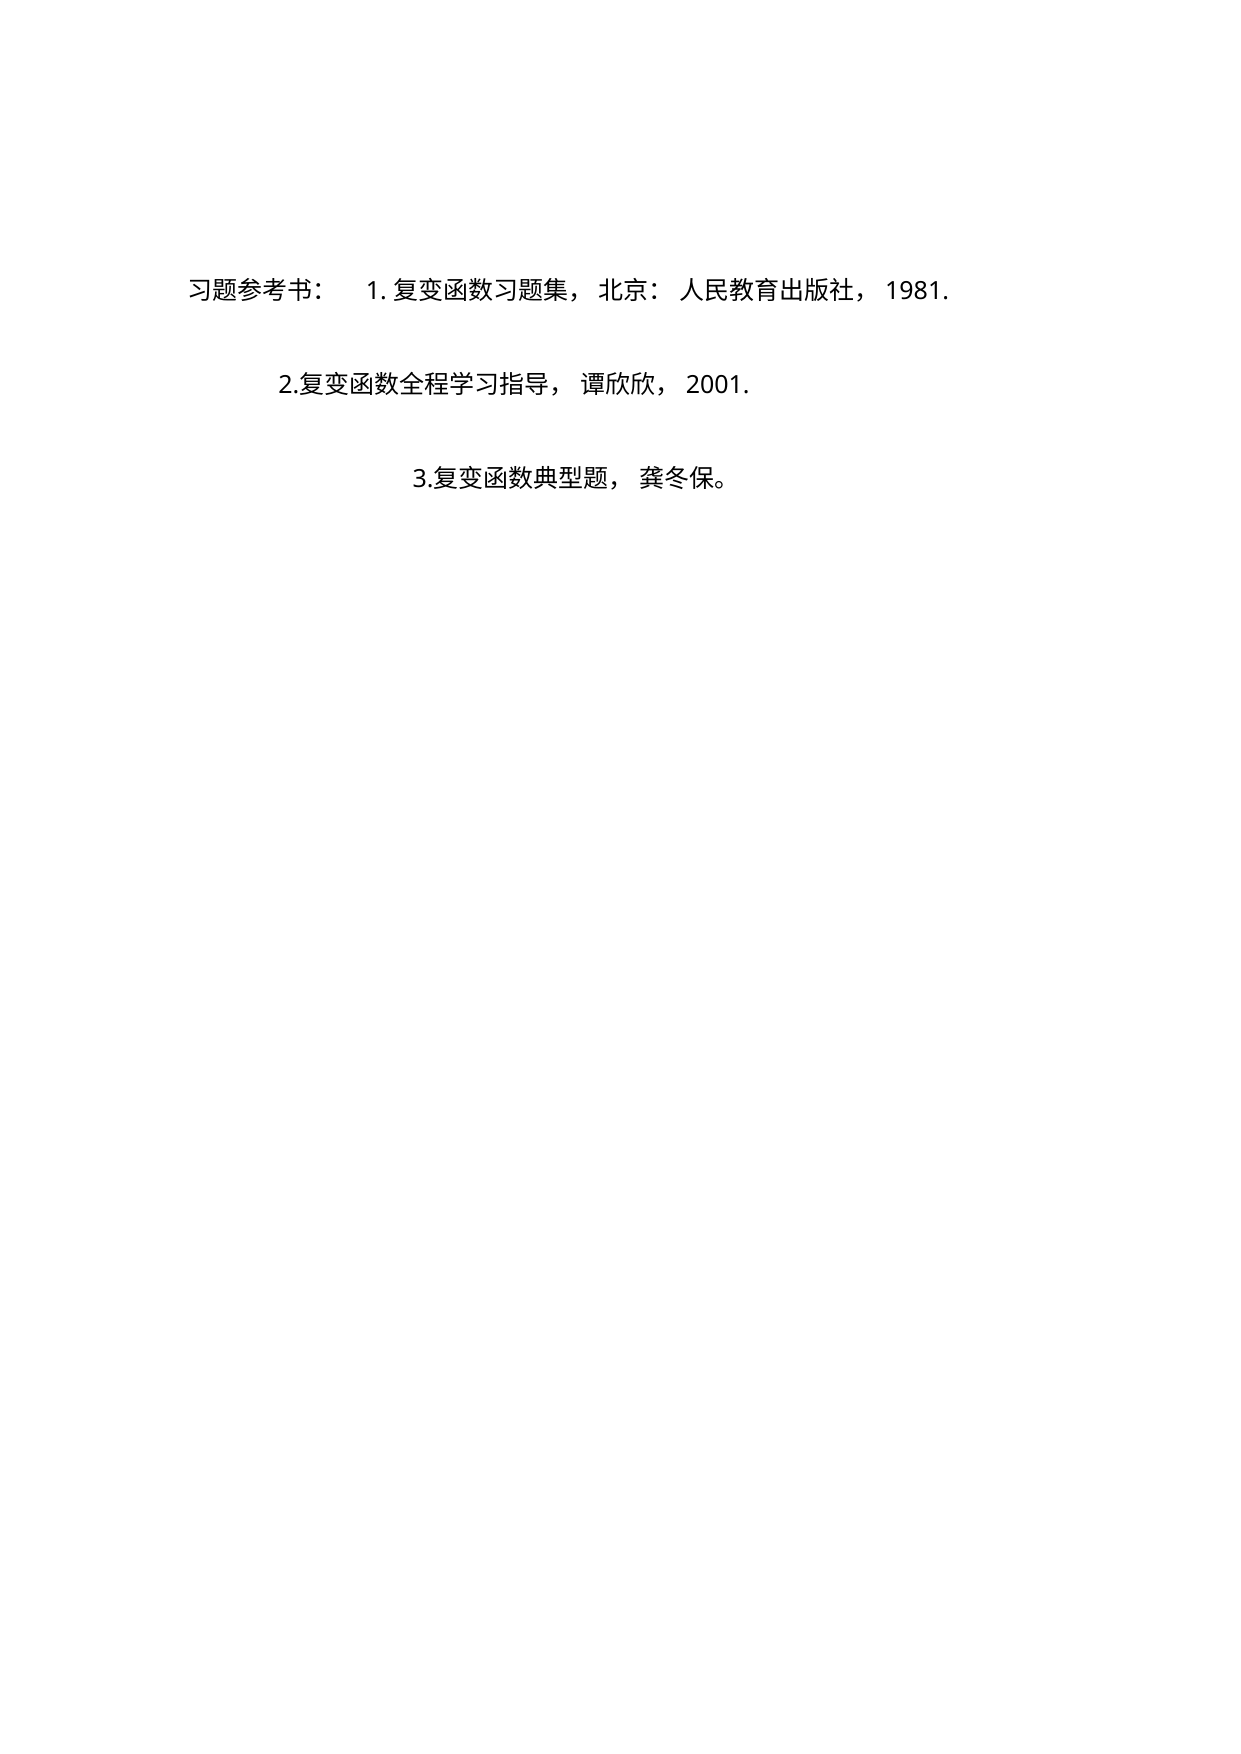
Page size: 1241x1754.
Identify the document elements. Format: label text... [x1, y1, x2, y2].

text 3.复变函数典型题， 龚冬保。 [187, 444, 1053, 509]
text 习题参考书： 1. 复变函数习题集， 北京： 人民教育出版社， 1981. [187, 256, 1053, 321]
text 2.复变函数全程学习指导， 谭欣欣， 2001. [187, 350, 1053, 415]
